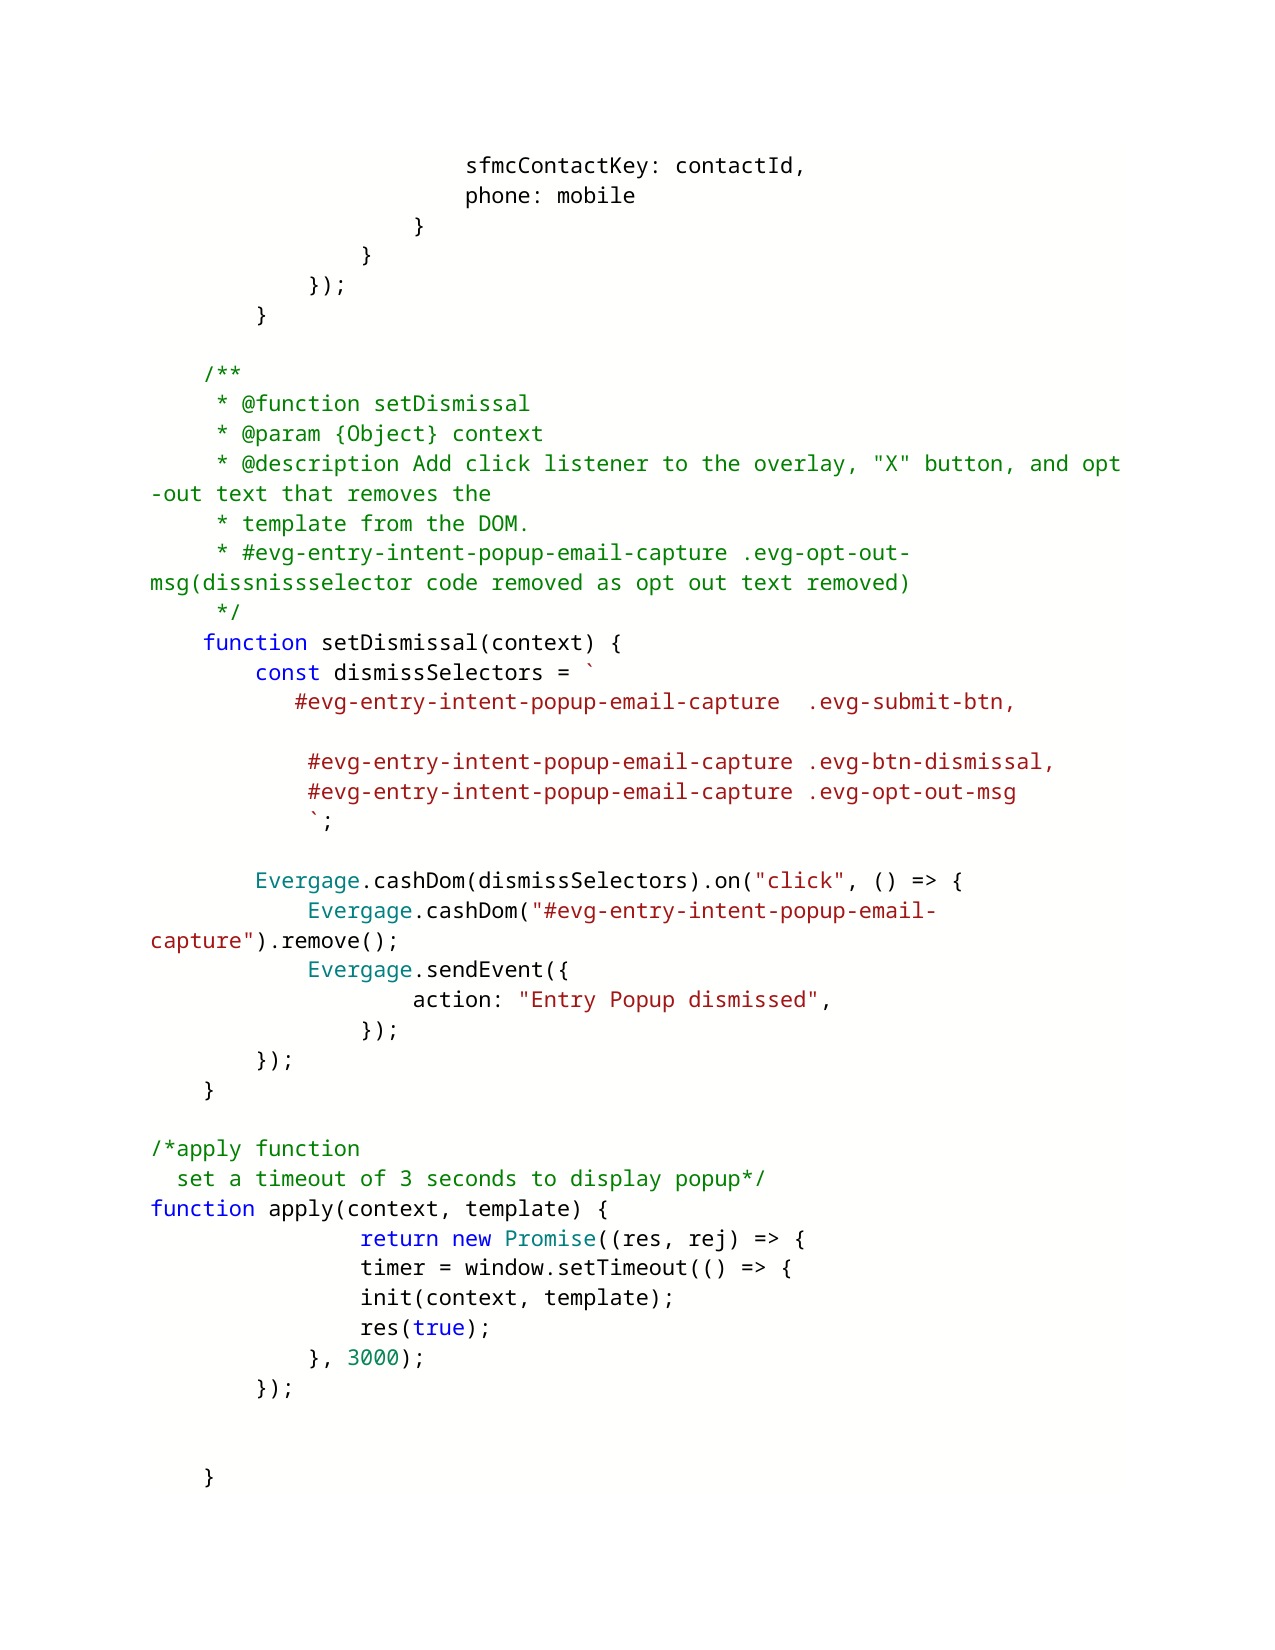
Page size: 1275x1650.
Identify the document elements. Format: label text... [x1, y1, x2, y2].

text }); [150, 1044, 1125, 1073]
text * @param {Object} context [150, 418, 1125, 448]
text Evergage.sendEvent({ [150, 954, 1125, 984]
text set a timeout of 3 seconds to display popup*/ [150, 1163, 1125, 1193]
text */ [150, 597, 1125, 627]
text } [150, 1461, 1125, 1491]
text Evergage.cashDom(dismissSelectors).on("click", () => { [150, 865, 1125, 895]
text res(true); [150, 1312, 1125, 1342]
text /** [150, 358, 1125, 388]
text }); [150, 269, 1125, 299]
text * @function setDismissal [150, 388, 1125, 418]
text phone: mobile [150, 180, 1125, 209]
text return new Promise((res, rej) => { [150, 1222, 1125, 1252]
text }); [150, 1371, 1125, 1401]
text #evg-entry-intent-popup-email-capture .evg-btn-dismissal, [150, 746, 1125, 776]
text function setDismissal(context) { [150, 627, 1125, 656]
text timer = window.setTimeout(() => { [150, 1252, 1125, 1282]
text init(context, template); [150, 1282, 1125, 1312]
text `; [150, 805, 1125, 835]
text * @description Add click listener to the overlay, "X" button, and opt-out text that removes the [150, 448, 1125, 507]
text function apply(context, template) { [150, 1193, 1125, 1222]
text } [150, 239, 1125, 269]
text } [150, 1073, 1125, 1103]
text * #evg-entry-intent-popup-email-capture .evg-opt-out-msg(dissnissselector code removed as opt out text removed) [150, 537, 1125, 597]
text #evg-entry-intent-popup-email-capture .evg-opt-out-msg [150, 776, 1125, 805]
text Evergage.cashDom("#evg-entry-intent-popup-email-capture").remove(); [150, 895, 1125, 954]
text const dismissSelectors = ` [150, 656, 1125, 686]
text #evg-entry-intent-popup-email-capture .evg-submit-btn, [150, 686, 1125, 716]
text }); [150, 1014, 1125, 1044]
text }, 3000); [150, 1342, 1125, 1371]
text * template from the DOM. [150, 507, 1125, 537]
text action: "Entry Popup dismissed", [150, 984, 1125, 1014]
text sfmcContactKey: contactId, [150, 150, 1125, 180]
text } [150, 209, 1125, 239]
text } [150, 299, 1125, 329]
text /*apply function [150, 1133, 1125, 1163]
